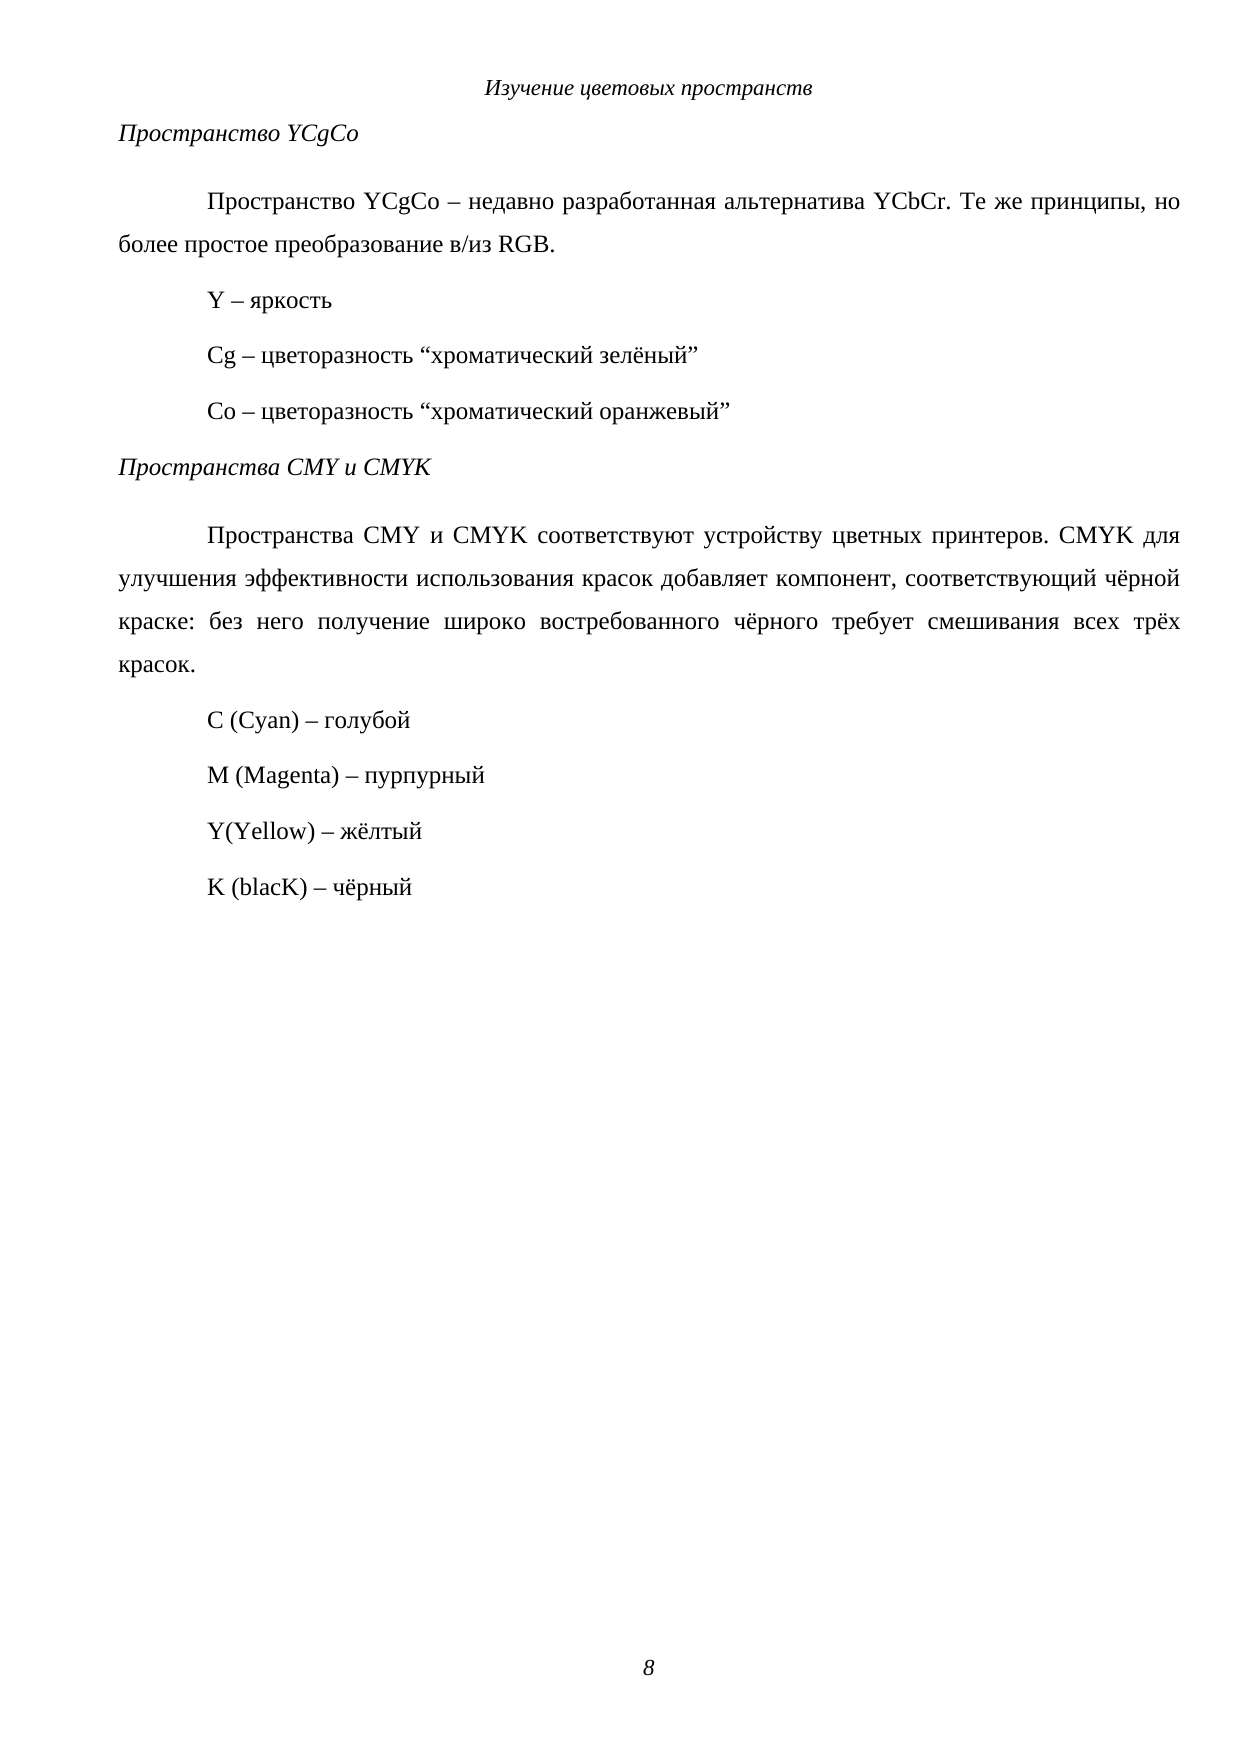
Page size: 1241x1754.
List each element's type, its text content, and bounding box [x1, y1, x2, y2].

subtitle Пространства CMY и CMYK [118, 452, 1181, 481]
text Cg – цветоразность “хроматический зелёный” [118, 341, 1181, 369]
text M (Magenta) – пурпурный [118, 761, 1181, 789]
text Y – яркость [118, 285, 1181, 314]
text K (blacK) – чёрный [118, 872, 1181, 901]
text С (Cyan) – голубой [118, 705, 1181, 734]
text Пространства CMY и CMYK соответствуют устройству цветных принтеров. CMYK для улучшения эффективности использования красок добавляет компонент, соответствующий чёрной краске: без него получение широко востребованного чёрного требует смешивания всех трёх красок. [118, 520, 1181, 678]
subtitle Пространство YCgCo [118, 118, 1181, 147]
text Пространство YCgCo – недавно разработанная альтернатива YCbCr. Те же принципы, но более простое преобразование в/из RGB. [118, 186, 1181, 258]
text Co – цветоразность “хроматический оранжевый” [118, 396, 1181, 425]
text Y(Yellow) – жёлтый [118, 816, 1181, 845]
